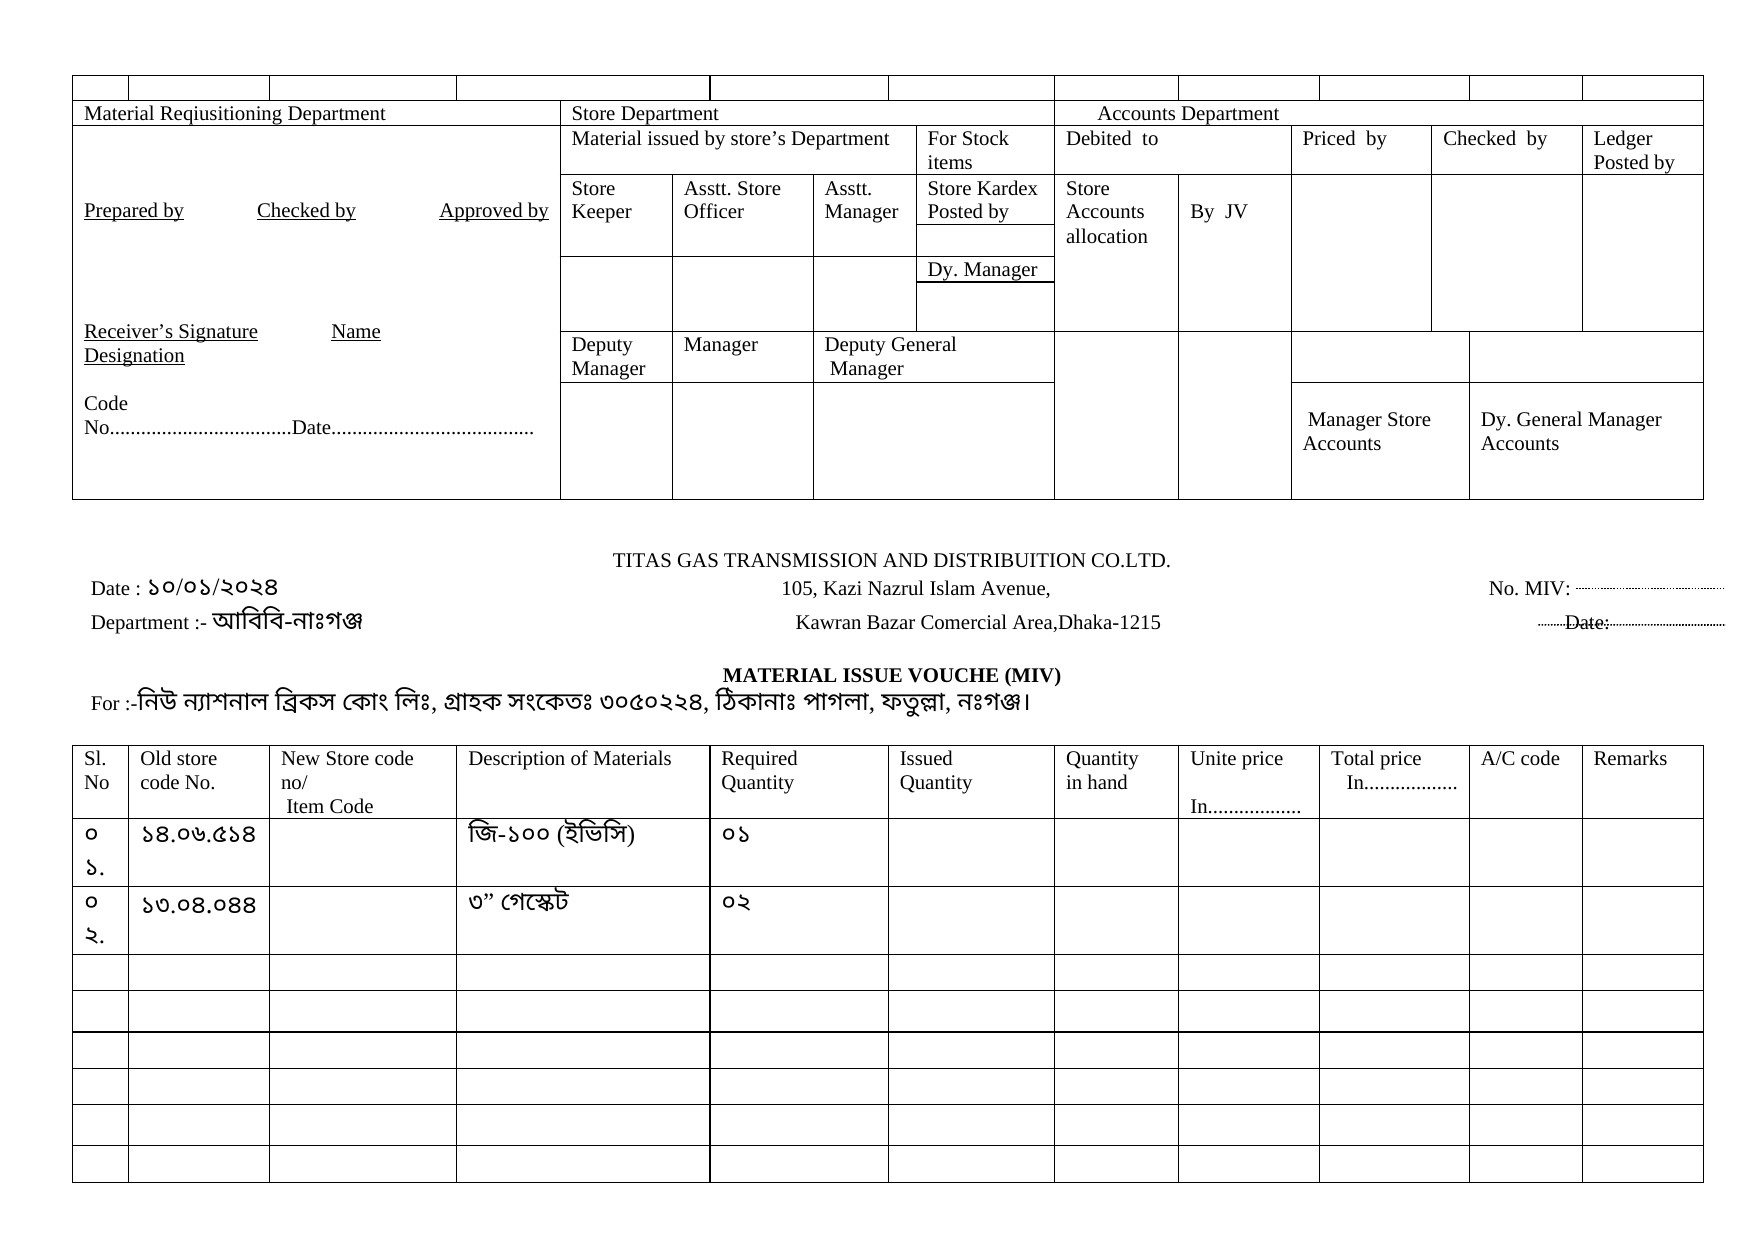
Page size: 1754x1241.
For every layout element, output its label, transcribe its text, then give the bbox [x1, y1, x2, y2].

table_cell [561, 257, 672, 331]
table_cell [270, 1146, 456, 1182]
table_cell [1320, 991, 1469, 1031]
table_cell [1320, 819, 1469, 886]
table_cell Material Reqiusitioning Department [73, 101, 560, 125]
table_cell [1055, 1146, 1178, 1182]
table_cell Checked by [1432, 126, 1582, 174]
table_cell Dy. Manager [917, 257, 1054, 281]
table_cell [1292, 175, 1431, 331]
table_cell [457, 991, 709, 1031]
table_cell [73, 1146, 128, 1182]
table_cell Material issued by store’s Department [561, 126, 916, 174]
table_cell ৩” গেস্কেট [457, 887, 709, 954]
table_cell Ledger Posted by [1583, 126, 1703, 174]
table_cell Store Accounts allocation [1055, 175, 1178, 331]
table_cell ০২. [73, 887, 128, 954]
table_cell ০১. [73, 819, 128, 886]
table_header A/C code [1470, 746, 1582, 818]
table_cell [1470, 955, 1582, 990]
table_cell [1055, 819, 1178, 886]
table_cell [1179, 1146, 1319, 1182]
text For :-নিউ ন্যাশনাল ব্রিকস কোং লিঃ, গ্রাহক সংকেতঃ ৩০৫০২২৪, ঠিকানাঃ পাগলা, ফতুল্লা, নঃগঞ্জ। [75, 687, 1709, 721]
table_cell Store Keeper [561, 175, 672, 256]
table_cell [270, 819, 456, 886]
table_cell [73, 991, 128, 1031]
table_cell Priced by [1292, 126, 1431, 174]
table_cell [889, 1105, 1054, 1145]
text Department :- আবিবি-নাঃগঞ্জ Kawran Bazar Comercial Area,Dhaka-1215 Date: [75, 606, 1709, 639]
table_cell [889, 1146, 1054, 1182]
table_cell [1320, 1033, 1469, 1068]
table_cell [889, 955, 1054, 990]
table_cell [1470, 819, 1582, 886]
table_cell [270, 1033, 456, 1068]
table_cell [270, 1069, 456, 1104]
table_cell [711, 1105, 888, 1145]
table_cell [1055, 955, 1178, 990]
table_cell Manager Store Accounts [1292, 383, 1469, 499]
table_cell [1470, 991, 1582, 1031]
table_cell [1320, 1146, 1469, 1182]
table_cell [1179, 1105, 1319, 1145]
table_cell [889, 1033, 1054, 1068]
table_cell Debited to [1055, 126, 1291, 174]
table_cell Store Kardex Posted by [917, 175, 1054, 223]
table_cell [711, 1146, 888, 1182]
table_cell [814, 383, 1054, 499]
table_cell [1470, 887, 1582, 954]
table_cell [917, 225, 1054, 256]
table_cell [1583, 175, 1703, 331]
table_cell Dy. General Manager Accounts [1470, 383, 1703, 499]
table_cell [270, 1105, 456, 1145]
table_cell [1470, 1146, 1582, 1182]
table_cell [1470, 332, 1703, 382]
table_cell [457, 955, 709, 990]
table_cell [1055, 1105, 1178, 1145]
table_cell [457, 1033, 709, 1068]
table_cell [129, 1146, 269, 1182]
table_header Total price In.................. [1320, 746, 1469, 818]
table_cell [889, 887, 1054, 954]
table_cell [1583, 991, 1703, 1031]
table_cell [1179, 332, 1291, 499]
table_cell Manager [673, 332, 813, 382]
table_header Sl. No [73, 746, 128, 818]
table_cell [1320, 887, 1469, 954]
table_cell [1583, 1069, 1703, 1104]
table_cell [917, 283, 1054, 331]
table_cell [889, 76, 1054, 100]
table_cell ০২ [711, 887, 888, 954]
table_cell [561, 383, 672, 499]
table_header Old store code No. [129, 746, 269, 818]
table_cell [889, 991, 1054, 1031]
table_cell Asstt. Manager [814, 175, 916, 256]
table_cell ১৩.০৪.০৪৪ [129, 887, 269, 954]
table_cell Deputy Manager [561, 332, 672, 382]
text MATERIAL ISSUE VOUCHE (MIV) [75, 663, 1709, 687]
table_cell ১৪.০৬.৫১৪ [129, 819, 269, 886]
table_cell [1055, 887, 1178, 954]
table_cell [270, 955, 456, 990]
table_cell Accounts Department [1055, 101, 1703, 125]
table_cell [1432, 175, 1582, 331]
table_cell [711, 1069, 888, 1104]
table_cell [129, 955, 269, 990]
table_cell [1470, 1033, 1582, 1068]
table_cell [1055, 76, 1178, 100]
table_cell [270, 991, 456, 1031]
table_header Required Quantity [711, 746, 888, 818]
text Date : ১০/০১/২০২৪ 105, Kazi Nazrul Islam Avenue, No. MIV: [75, 572, 1709, 606]
table_cell Asstt. Store Officer [673, 175, 813, 256]
table_cell Store Department [561, 101, 1054, 125]
table_cell [1320, 955, 1469, 990]
table_cell [1055, 1069, 1178, 1104]
table_cell [1055, 1033, 1178, 1068]
table_cell [1320, 1105, 1469, 1145]
table_cell [1179, 76, 1319, 100]
table_header Unite price In.................. [1179, 746, 1319, 818]
table_cell [1179, 887, 1319, 954]
table_cell [1470, 76, 1582, 100]
table_cell [457, 1069, 709, 1104]
table_header New Store code no/ Item Code [270, 746, 456, 818]
table_cell [1583, 1033, 1703, 1068]
table_cell [1583, 1105, 1703, 1145]
table_cell [73, 1105, 128, 1145]
table_cell [1179, 1033, 1319, 1068]
table_cell [673, 383, 813, 499]
table_cell [1320, 1069, 1469, 1104]
table_cell [457, 1146, 709, 1182]
table_cell [129, 991, 269, 1031]
text TITAS GAS TRANSMISSION AND DISTRIBUITION CO.LTD. [75, 548, 1709, 572]
table_header Description of Materials [457, 746, 709, 818]
table_cell [129, 1033, 269, 1068]
table_cell [129, 1105, 269, 1145]
table_cell [457, 76, 709, 100]
table_cell [889, 1069, 1054, 1104]
table_cell Prepared by Checked by Approved by Receiver’s Signature Name Designation Code No...................................Date....................................... [73, 126, 560, 499]
table_header Quantity in hand [1055, 746, 1178, 818]
table_cell জি-১০০ (ইভিসি) [457, 819, 709, 886]
table_cell [1583, 955, 1703, 990]
table_cell [129, 76, 269, 100]
table_cell [270, 887, 456, 954]
table_cell ০১ [711, 819, 888, 886]
table_cell [1470, 1105, 1582, 1145]
table_cell [1055, 991, 1178, 1031]
table_cell [1292, 332, 1469, 382]
table_cell [711, 955, 888, 990]
table_cell [1583, 76, 1703, 100]
table_cell [1179, 955, 1319, 990]
table_cell [1583, 1146, 1703, 1182]
table_cell [1179, 1069, 1319, 1104]
table_cell [889, 819, 1054, 886]
table_cell For Stock items [917, 126, 1054, 174]
table_cell [1583, 819, 1703, 886]
table_cell [711, 1033, 888, 1068]
table_cell [1470, 1069, 1582, 1104]
table_cell [1179, 991, 1319, 1031]
table_cell [1583, 887, 1703, 954]
table_cell [1179, 819, 1319, 886]
table_cell [673, 257, 813, 331]
table_cell [711, 991, 888, 1031]
table_cell [1320, 76, 1469, 100]
table_cell Deputy General Manager [814, 332, 1054, 382]
table_cell [711, 76, 888, 100]
table_cell [73, 1033, 128, 1068]
table_cell [73, 76, 128, 100]
table_cell [129, 1069, 269, 1104]
table_cell [814, 257, 916, 331]
table_header Issued Quantity [889, 746, 1054, 818]
table_cell [73, 1069, 128, 1104]
table_cell [73, 955, 128, 990]
table_cell [270, 76, 456, 100]
table_cell [457, 1105, 709, 1145]
table_cell [1055, 332, 1178, 499]
table_header Remarks [1583, 746, 1703, 818]
table_cell By JV [1179, 175, 1291, 331]
